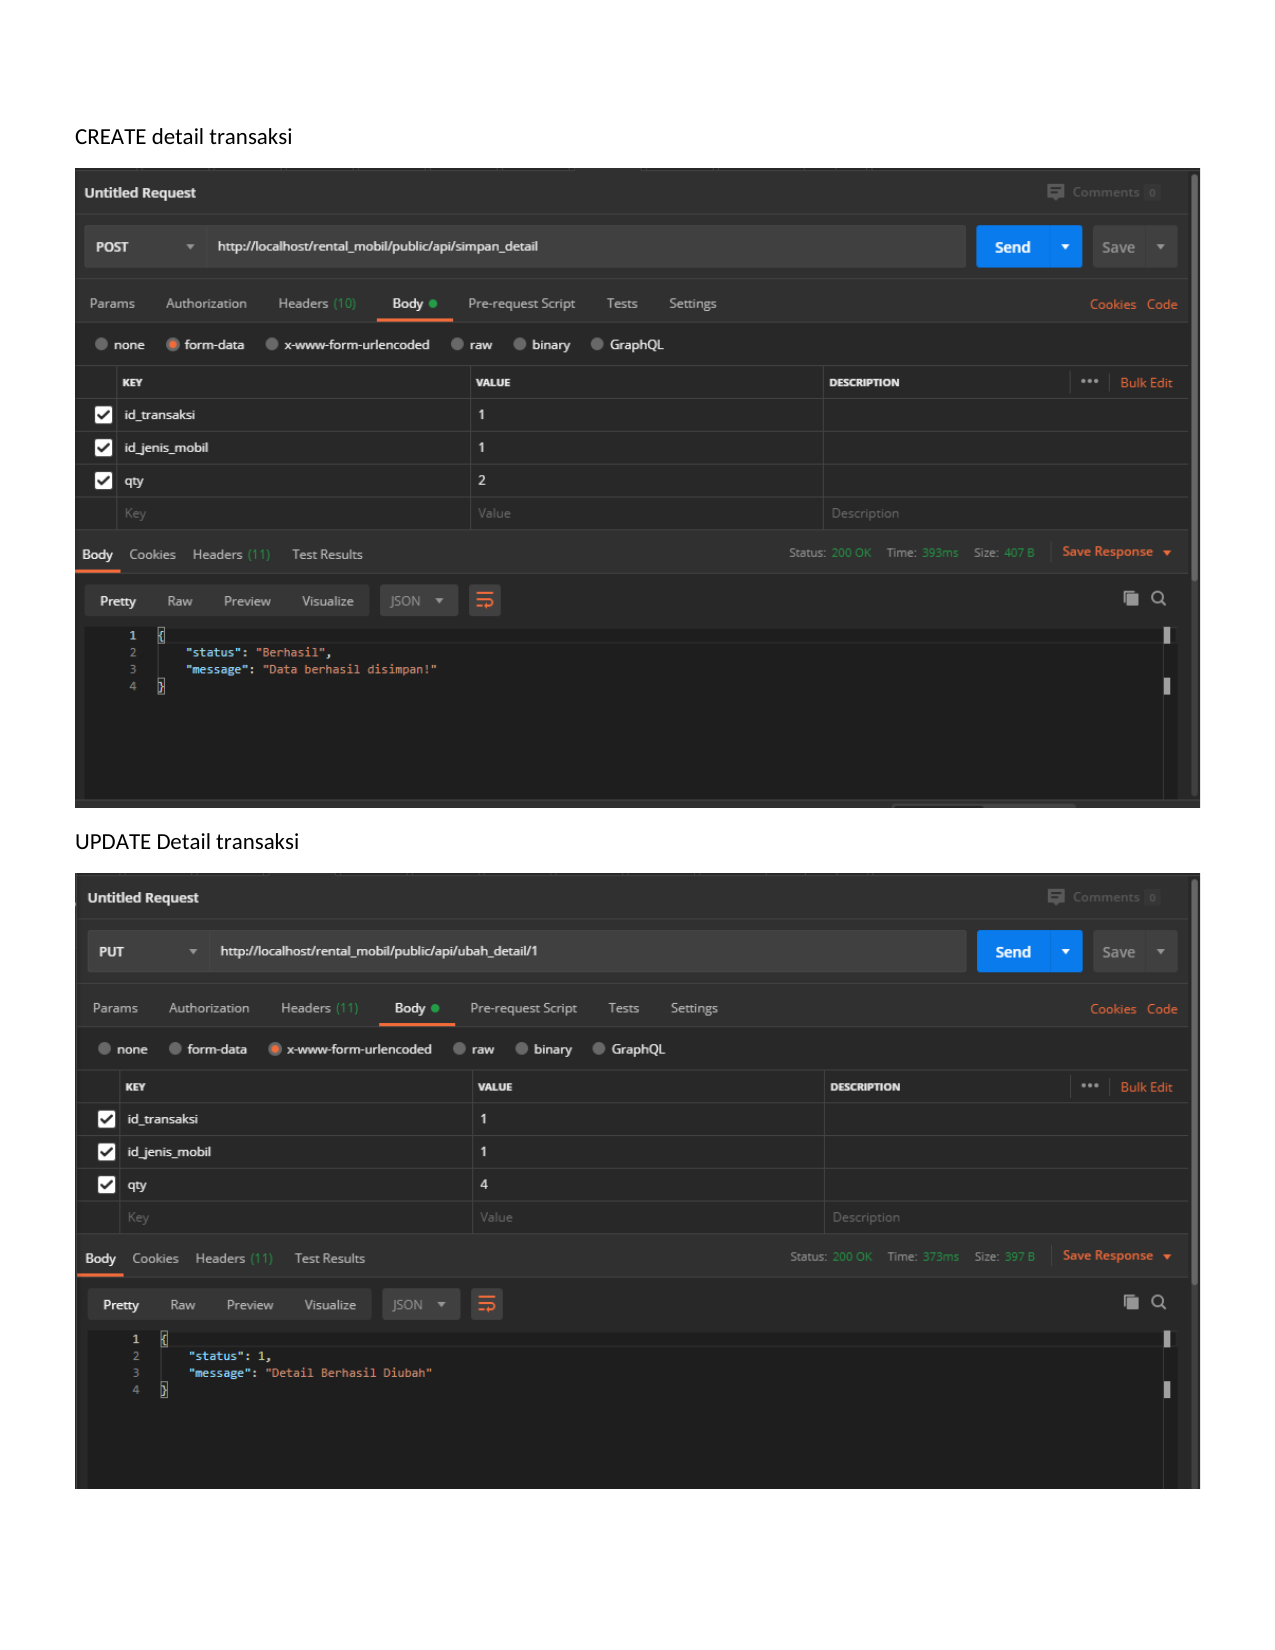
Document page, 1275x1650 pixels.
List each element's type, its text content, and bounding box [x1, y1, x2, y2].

picture [75, 168, 1200, 808]
picture [75, 873, 1200, 1489]
text CREATE detail transaksi [75, 122, 1200, 150]
text UPDATE Detail transaksi [75, 827, 1200, 855]
